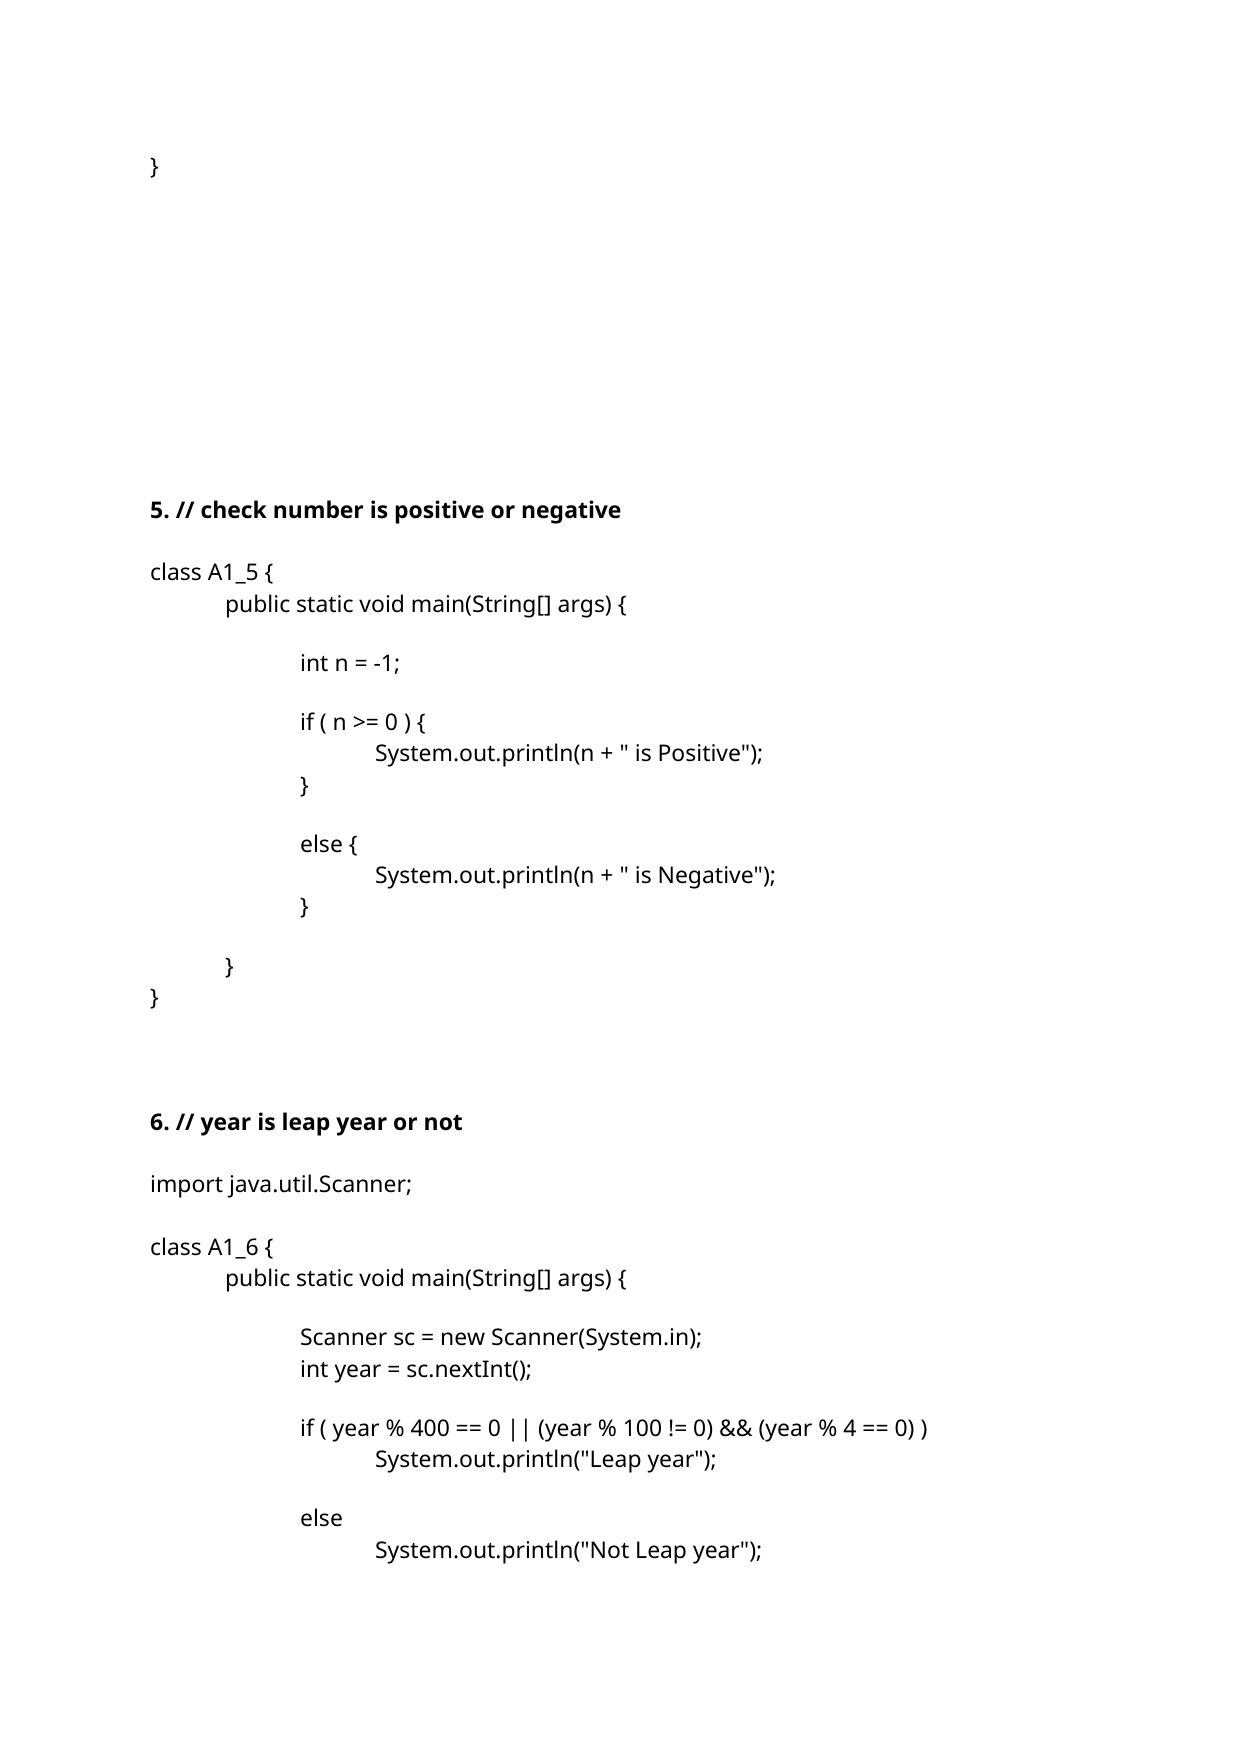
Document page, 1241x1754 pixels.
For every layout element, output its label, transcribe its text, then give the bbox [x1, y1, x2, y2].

text int n = -1; [150, 647, 1090, 678]
text } [150, 768, 1090, 800]
text else { [150, 828, 1090, 859]
text public static void main(String[] args) { [150, 587, 1090, 619]
text } [150, 949, 1090, 981]
text System.out.println(n + " is Negative"); [150, 859, 1090, 890]
text class A1_5 { [150, 556, 1090, 587]
text int year = sc.nextInt(); [150, 1353, 1090, 1384]
text class A1_6 { [150, 1231, 1090, 1262]
text Scanner sc = new Scanner(System.in); [150, 1321, 1090, 1353]
text if ( year % 400 == 0 || (year % 100 != 0) && (year % 4 == 0) ) [150, 1412, 1090, 1443]
text 6. // year is leap year or not [150, 1106, 1090, 1137]
text import java.util.Scanner; [150, 1168, 1090, 1199]
text } [150, 150, 1090, 181]
text 5. // check number is positive or negative [150, 494, 1090, 525]
text System.out.println("Leap year"); [150, 1443, 1090, 1474]
text } [150, 890, 1090, 922]
text public static void main(String[] args) { [150, 1262, 1090, 1293]
text System.out.println("Not Leap year"); [150, 1534, 1090, 1565]
text } [150, 981, 1090, 1012]
text System.out.println(n + " is Positive"); [150, 737, 1090, 768]
text if ( n >= 0 ) { [150, 706, 1090, 737]
text else [150, 1502, 1090, 1534]
